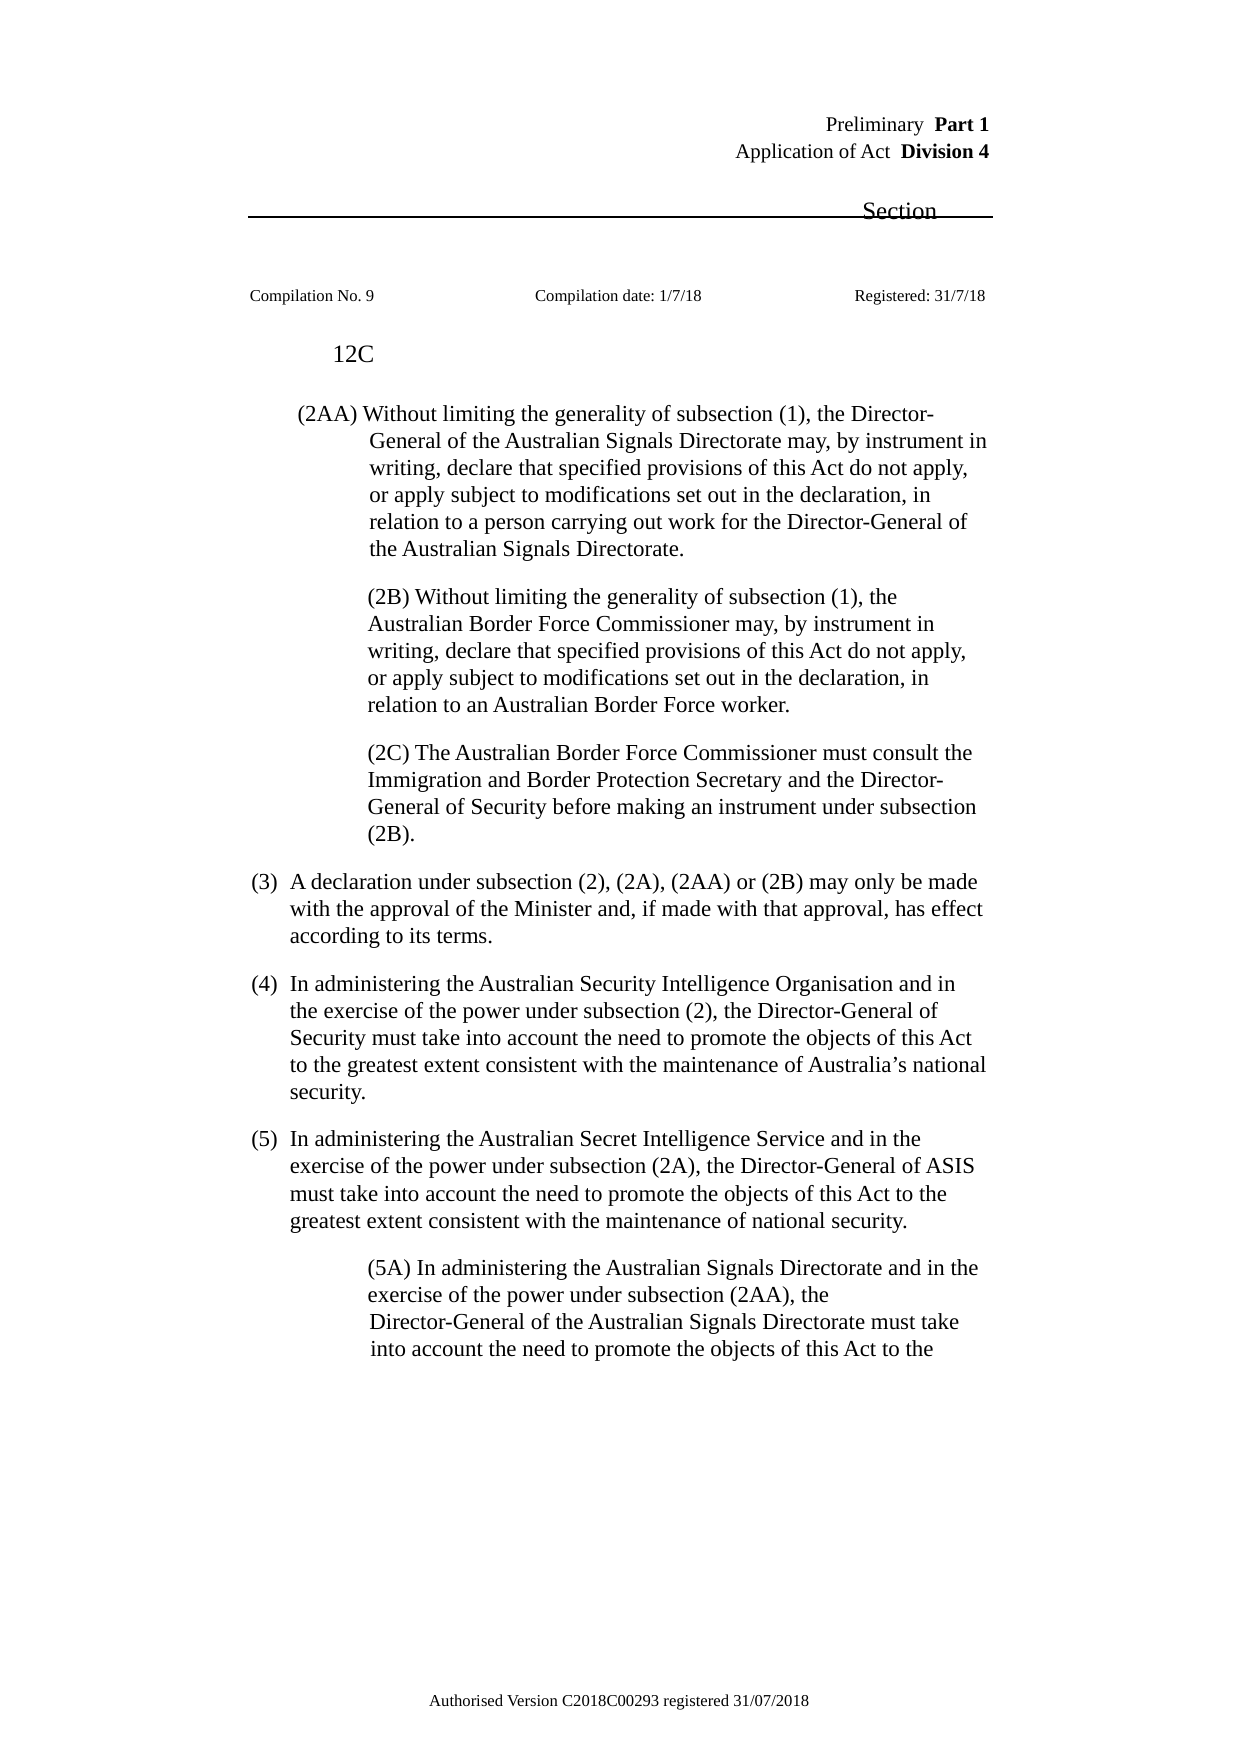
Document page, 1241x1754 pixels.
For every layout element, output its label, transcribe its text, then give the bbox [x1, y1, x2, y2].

list A declaration under subsection (2), (2A), (2AA) or (2B) may only be made with the approval of the Minister and, if made with that approval, has effect according to its terms. [251, 868, 988, 948]
text 12C [332, 339, 989, 368]
text (2B) Without limiting the generality of subsection (1), the Australian Border Force Commissioner may, by instrument in writing, declare that specified provisions of this Act do not apply, or apply subject to modifications set out in the declaration, in relation to an Australian Border Force worker. [249, 583, 988, 718]
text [369, 1308, 988, 1362]
text Compilation No. 9 Compilation date: 1/7/18 Registered: 31/7/18 [249, 286, 989, 305]
text (2C) The Australian Border Force Commissioner must consult the Immigration and Border Protection Secretary and the Director-General of Security before making an instrument under subsection (2B). [249, 739, 988, 847]
text (2AA) Without limiting the generality of subsection (1), the Director-General of the Australian Signals Directorate may, by instrument in writing, declare that specified provisions of this Act do not apply, or apply subject to modifications set out in the declaration, in relation to a person carrying out work for the Director-General of the Australian Signals Directorate. [297, 400, 988, 562]
text (5A) In administering the Australian Signals Directorate and in the exercise of the power under subsection (2AA), the [249, 1254, 988, 1308]
list In administering the Australian Secret Intelligence Service and in the exercise of the power under subsection (2A), the Director-General of ASIS must take into account the need to promote the objects of this Act to the greatest extent consistent with the maintenance of national security. [251, 1126, 988, 1233]
list In administering the Australian Security Intelligence Organisation and in the exercise of the power under subsection (2), the Director-General of Security must take into account the need to promote the objects of this Act to the greatest extent consistent with the maintenance of Australia’s national security. [251, 970, 988, 1104]
